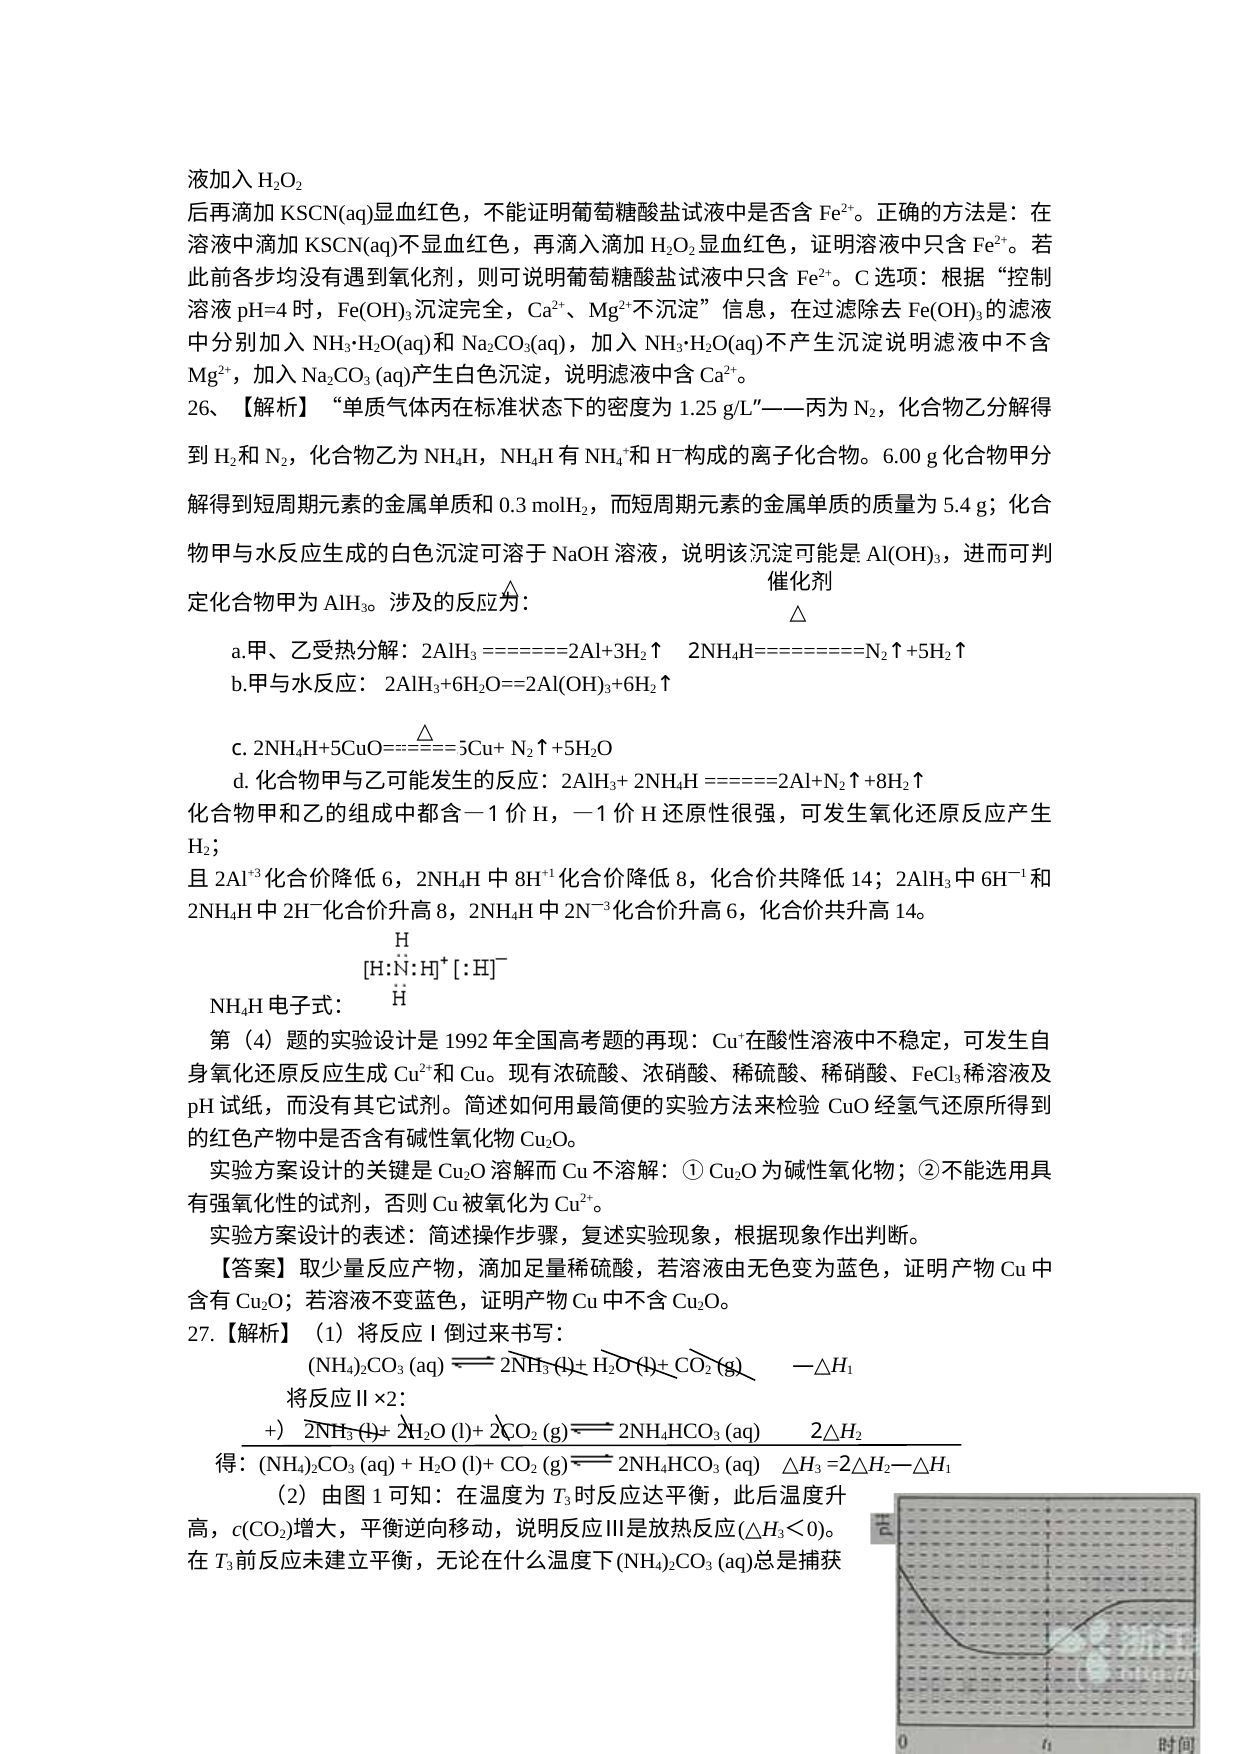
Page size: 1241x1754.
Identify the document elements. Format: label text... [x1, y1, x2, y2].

text 实验方案设计的关键是Cu2O溶解而Cu不溶解：①Cu2O为碱性氧化物；②不能选用具有强氧化性的试剂，否则Cu被氧化为Cu2+。 [187, 1153, 1053, 1218]
text 后再滴加KSCN(aq)显血红色，不能证明葡萄糖酸盐试液中是否含Fe2+。正确的方法是：在溶液中滴加KSCN(aq)不显血红色，再滴入滴加H2O2显血红色，证明溶液中只含Fe2+。若此前各步均没有遇到氧化剂，则可说明葡萄糖酸盐试液中只含Fe2+。C选项：根据“控制溶液pH=4时，Fe(OH)3沉淀完全，Ca2+、Mg2+不沉淀”信息，在过滤除去Fe(OH)3的滤液中分别加入NH3·H2O(aq)和Na2CO3(aq)，加入NH3·H2O(aq)不产生沉淀说明滤液中不含Mg2+，加入Na2CO3 (aq)产生白色沉淀，说明滤液中含Ca2+。 [187, 194, 1053, 389]
text a.甲、乙受热分解：2AlH3 =======2Al+3H2↑ 2NH4H=========N2↑+5H2↑ [187, 633, 1053, 665]
text (NH4)2CO3 (aq) 2NH3 (l)+ H2O (l)+ CO2 (g) —△H1 [692, 1348, 1053, 1380]
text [187, 162, 1053, 194]
text 第（4）题的实验设计是1992年全国高考题的再现：Cu+在酸性溶液中不稳定，可发生自身氧化还原反应生成Cu2+和Cu。现有浓硫酸、浓硝酸、稀硫酸、稀硝酸、FeCl3稀溶液及pH试纸，而没有其它试剂。简述如何用最简便的实验方法来检验CuO经氢气还原所得到的红色产物中是否含有碱性氧化物Cu2O。 [187, 1023, 1053, 1153]
text 得：(NH4)2CO3 (aq) + H2O (l)+ CO2 (g)2NH4HCO3 (aq) △H3 =2△H2—△H1 [187, 1445, 1053, 1478]
picture [449, 1350, 500, 1373]
text 实验方案设计的表述：简述操作步骤，复述实验现象，根据现象作出判断。 [187, 1218, 1053, 1250]
text d. 化合物甲与乙可能发生的反应：2AlH3+ 2NH4H ======2Al+N2↑+8H2↑ [187, 763, 1053, 795]
picture [355, 927, 510, 1014]
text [187, 1478, 1053, 1575]
text c. 2NH4H+5CuO======5Cu+ N2↑+5H2O [187, 730, 1053, 763]
text NH4H电子式： [187, 925, 1053, 1023]
picture [866, 1493, 1201, 1754]
text 化合物甲和乙的组成中都含—1价H，—1价H还原性很强，可发生氧化还原反应产生H2； [187, 795, 1053, 860]
text (NH4)2CO3 (aq) 2NH3 (l)+ H2O (l)+ CO2 (g) —△H1 [187, 1348, 750, 1380]
text 【答案】取少量反应产物，滴加足量稀硫酸，若溶液由无色变为蓝色，证明产物Cu中含有Cu2O；若溶液不变蓝色，证明产物Cu中不含Cu2O。 [187, 1250, 1053, 1315]
text b.甲与水反应： 2AlH3+6H2O==2Al(OH)3+6H2↑ [187, 665, 1053, 698]
picture [568, 1416, 619, 1439]
text 26、【解析】“单质气体丙在标准状态下的密度为1.25 g/L”——丙为N2，化合物乙分解得到H2和N2，化合物乙为NH4H，NH4H有NH4+和H—构成的离子化合物。6.00 g化合物甲分解得到短周期元素的金属单质和0.3 molH2，而短周期元素的金属单质的质量为5.4 g；化合物甲与水反应生成的白色沉淀可溶于NaOH溶液，说明该沉淀可能是Al(OH)3，进而可判定化合物甲为AlH3。涉及的反应为： [187, 389, 1053, 617]
text 27.【解析】（1）将反应Ⅰ倒过来书写： [187, 1315, 1053, 1348]
picture [568, 1448, 618, 1471]
text 且2Al+3化合价降低6，2NH4H 中8H+1化合价降低8，化合价共降低14；2AlH3中6H—1和2NH4H中2H—化合价升高8，2NH4H中2N—3化合价升高6，化合价共升高14。 [187, 860, 1053, 925]
text 将反应Ⅱ×2： [187, 1380, 1053, 1413]
text +） 2NH3 (l)+ 2H2O (l)+ 2CO2 (g)2NH4HCO3 (aq) 2△H2 [187, 1413, 1053, 1445]
